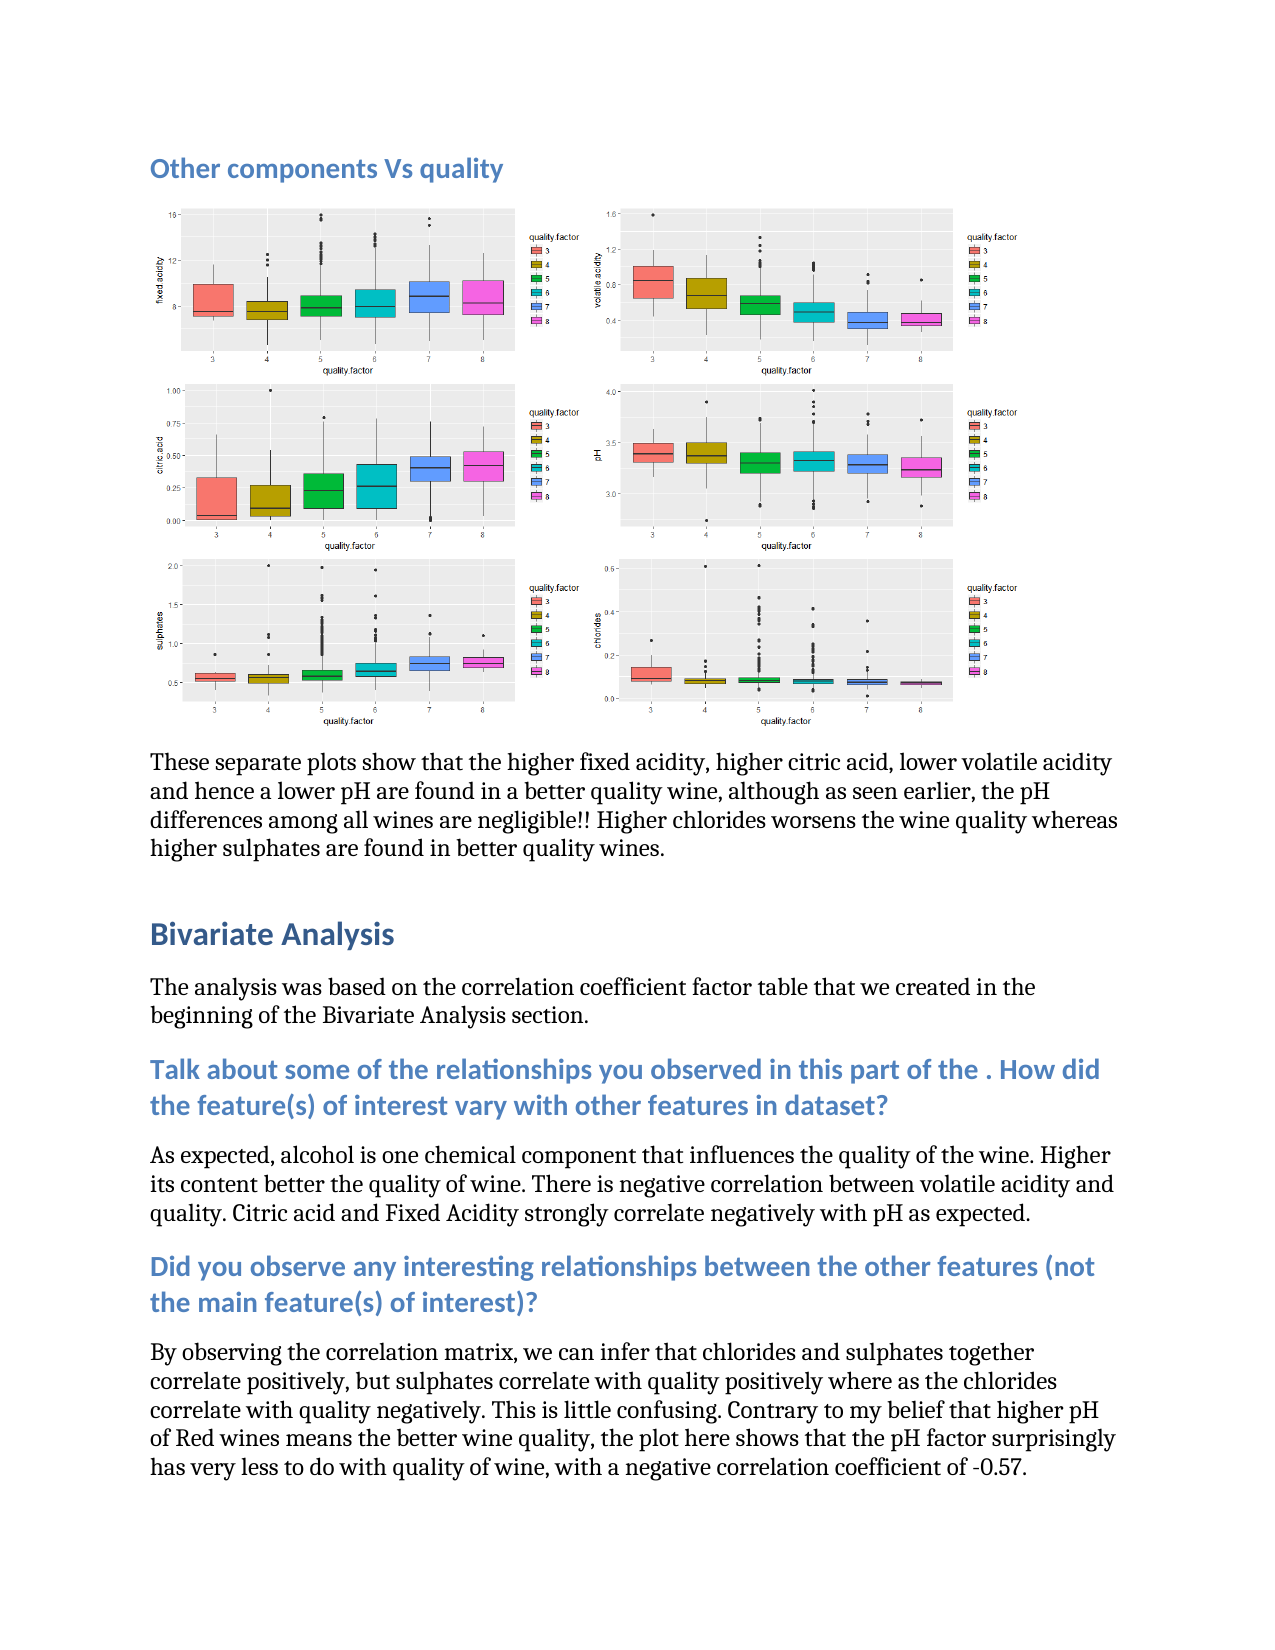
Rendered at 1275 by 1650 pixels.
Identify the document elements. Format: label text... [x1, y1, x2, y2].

text By observing the correlation matrix, we can infer that chlorides and sulphates together correlate positively, but sulphates correlate with quality positively where as the chlorides correlate with quality negatively. This is little confusing. Contrary to my belief that higher pH of Red wines means the better wine quality, the plot here shows that the pH factor surprisingly has very less to do with quality of wine, with a negative correlation coefficient of -0.57. [150, 1338, 1125, 1482]
text As expected, alcohol is one chemical component that influences the quality of the wine. Higher its content better the quality of wine. There is negative correlation between volatile acidity and quality. Citric acid and Fixed Acidity strongly correlate negatively with pH as expected. [150, 1141, 1125, 1227]
subtitle Bivariate Analysis [150, 913, 1125, 954]
text The analysis was based on the correlation coefficient factor table that we created in the beginning of the Bivariate Analysis section. [150, 973, 1125, 1030]
subtitle Talk about some of the relationships you observed in this part of the . How did the feature(s) of interest vary with other features in dataset? [150, 1051, 1125, 1122]
text These separate plots show that the higher fixed acidity, higher citric acid, lower volatile acidity and hence a lower pH are found in a better quality wine, although as seen earlier, the pH differences among all wines are negligible!! Higher chlorides worsens the wine quality whereas higher sulphates are found in better quality wines. [150, 748, 1125, 863]
subtitle Did you observe any interesting relationships between the other features (not the main feature(s) of interest)? [150, 1248, 1125, 1319]
picture [150, 204, 1025, 730]
subtitle Other components Vs quality [150, 150, 1125, 186]
